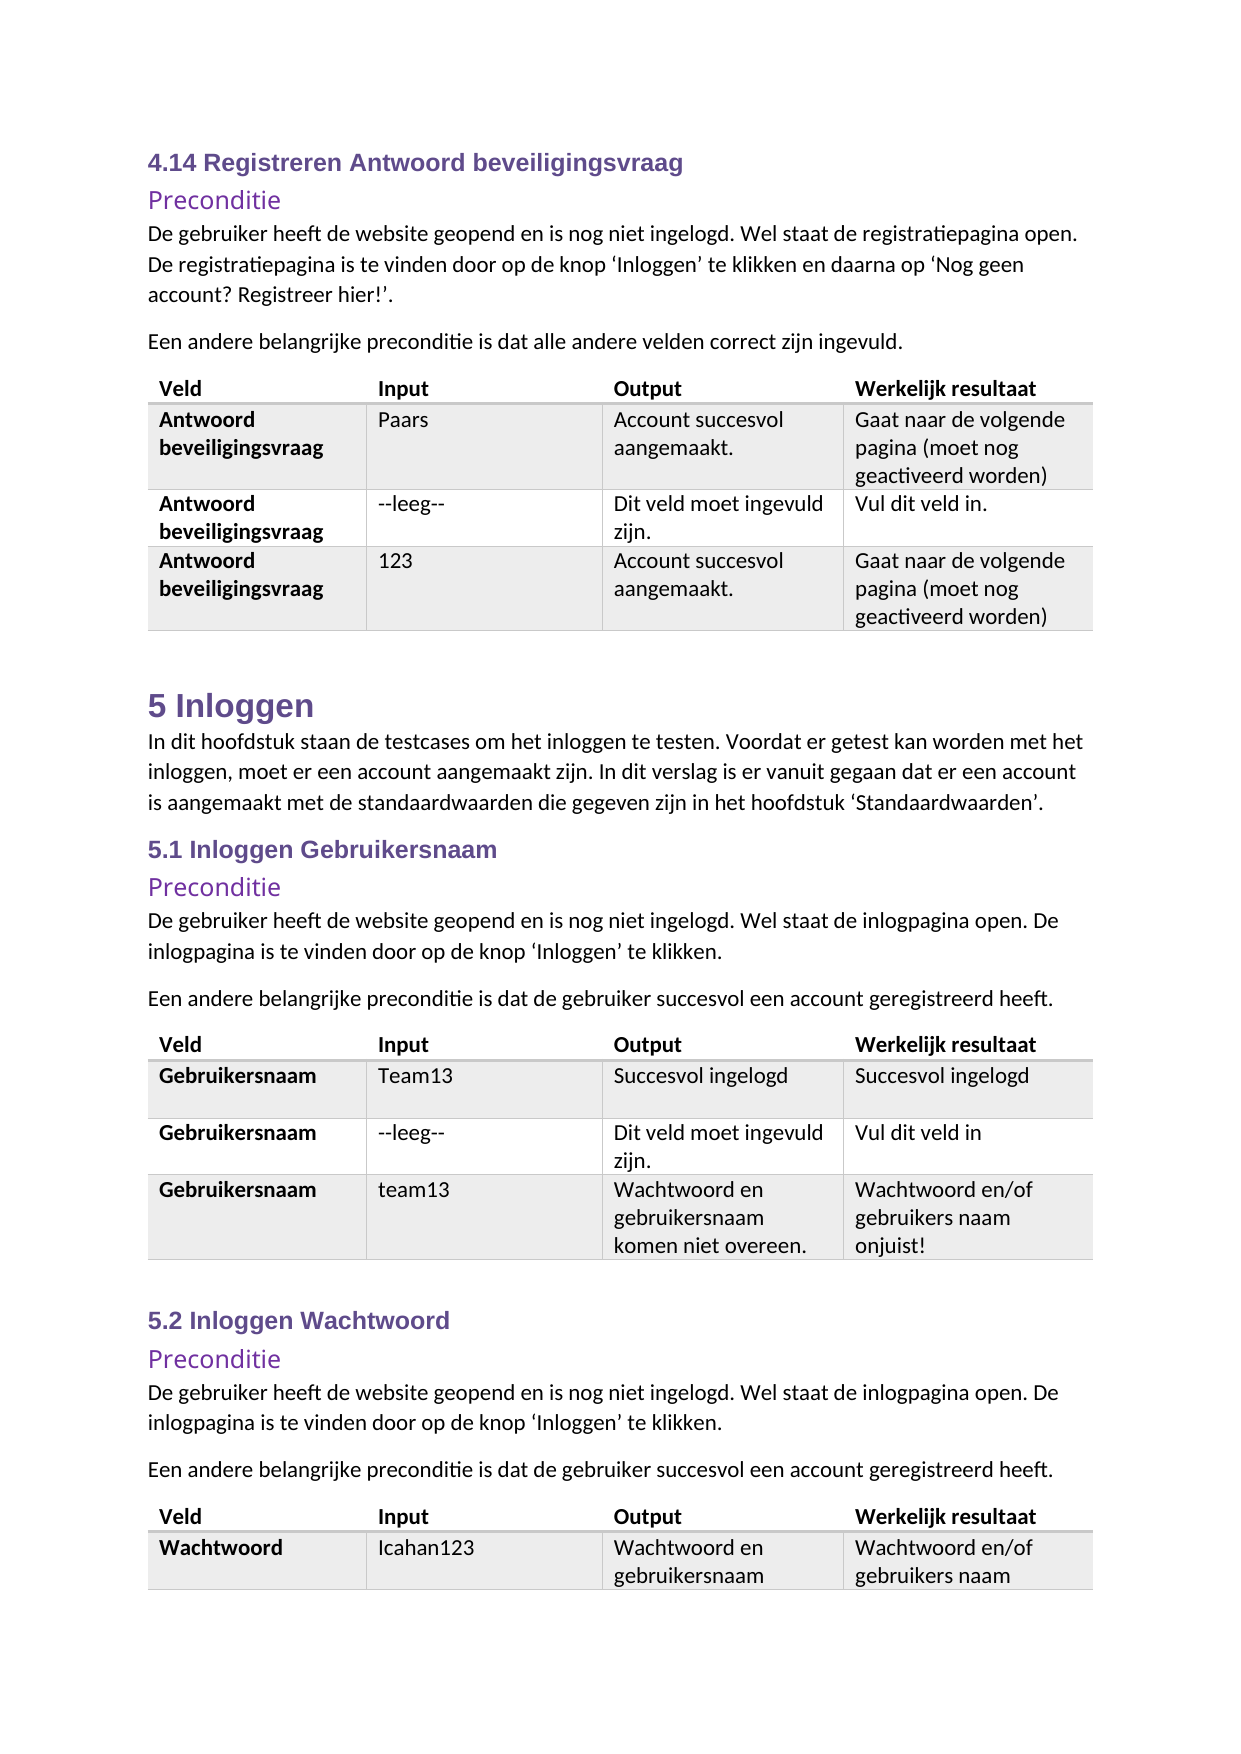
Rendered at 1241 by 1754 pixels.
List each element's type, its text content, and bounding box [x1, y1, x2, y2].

table_cell Vul dit veld in. [844, 490, 1093, 546]
table_header Werkelijk resultaat [844, 1031, 1093, 1058]
subtitle 5.2 Inloggen Wachtwoord [148, 1306, 1093, 1335]
text De gebruiker heeft de website geopend en is nog niet ingelogd. Wel staat de inlogpagina open. De inlogpagina is te vinden door op de knop ‘Inloggen’ te klikken. [148, 1378, 1093, 1436]
table_cell Wachtwoord en/of gebruikers naam onjuist! [844, 1175, 1093, 1259]
table_header Veld [148, 1502, 367, 1530]
table_cell Account succesvol aangemaakt. [603, 405, 843, 489]
subtitle 4.14 Registreren Antwoord beveiligingsvraag [148, 148, 1093, 176]
table_header Input [367, 1502, 602, 1530]
table_cell Account succesvol aangemaakt. [603, 547, 843, 630]
table_cell Dit veld moet ingevuld zijn. [603, 1119, 843, 1174]
table_cell Gaat naar de volgende pagina (moet nog geactiveerd worden) [844, 405, 1093, 489]
table_cell Paars [367, 405, 602, 489]
table_cell Gebruikersnaam [148, 1175, 366, 1259]
table_header Output [603, 1502, 844, 1530]
table_cell Succesvol ingelogd [844, 1062, 1093, 1118]
table_cell Icahan123 [367, 1533, 602, 1589]
subtitle Preconditie [148, 183, 1093, 217]
table_cell Antwoord beveiligingsvraag [148, 547, 366, 630]
table_cell Gebruikersnaam [148, 1119, 366, 1174]
text Een andere belangrijke preconditie is dat de gebruiker succesvol een account geregistreerd heeft. [148, 1455, 1093, 1483]
table_cell team13 [367, 1175, 602, 1259]
table_cell Wachtwoord [148, 1533, 366, 1589]
table_cell Gebruikersnaam [148, 1062, 366, 1118]
subtitle Preconditie [148, 1341, 1093, 1376]
table_cell Vul dit veld in [844, 1119, 1093, 1174]
subtitle 5 Inloggen [148, 686, 1093, 724]
subtitle 5.1 Inloggen Gebruikersnaam [148, 834, 1093, 863]
table_cell Wachtwoord en gebruikersnaam komen niet overeen. [603, 1175, 843, 1259]
table_header Input [367, 1031, 602, 1058]
table_cell Antwoord beveiligingsvraag [148, 405, 366, 489]
text In dit hoofdstuk staan de testcases om het inloggen te testen. Voordat er getest kan worden met het inloggen, moet er een account aangemaakt zijn. In dit verslag is er vanuit gegaan dat er een account is aangemaakt met de standaardwaarden die gegeven zijn in het hoofdstuk ‘Standaardwaarden’. [148, 727, 1093, 816]
text De gebruiker heeft de website geopend en is nog niet ingelogd. Wel staat de inlogpagina open. De inlogpagina is te vinden door op de knop ‘Inloggen’ te klikken. [148, 907, 1093, 965]
table_cell Wachtwoord en gebruikersnaam komen niet overeen. [603, 1533, 843, 1589]
table_header Veld [148, 1031, 367, 1058]
table_cell Team13 [367, 1062, 602, 1118]
text Een andere belangrijke preconditie is dat alle andere velden correct zijn ingevuld. [148, 327, 1093, 355]
table_header Werkelijk resultaat [844, 374, 1093, 402]
table_header Input [367, 374, 602, 402]
subtitle Preconditie [148, 870, 1093, 904]
table_cell --leeg-- [367, 490, 602, 546]
table_header Veld [148, 374, 367, 402]
table_cell Dit veld moet ingevuld zijn. [603, 490, 843, 546]
table_header Output [603, 374, 844, 402]
table_cell 123 [367, 547, 602, 630]
table_cell Succesvol ingelogd [603, 1062, 843, 1118]
table_header Output [603, 1031, 844, 1058]
text Een andere belangrijke preconditie is dat de gebruiker succesvol een account geregistreerd heeft. [148, 984, 1093, 1012]
table_cell Gaat naar de volgende pagina (moet nog geactiveerd worden) [844, 547, 1093, 630]
table_header Werkelijk resultaat [844, 1502, 1093, 1530]
table_cell Wachtwoord en/of gebruikers naam onjuist! [844, 1533, 1093, 1589]
table_cell Antwoord beveiligingsvraag [148, 490, 366, 546]
table_cell --leeg-- [367, 1119, 602, 1174]
